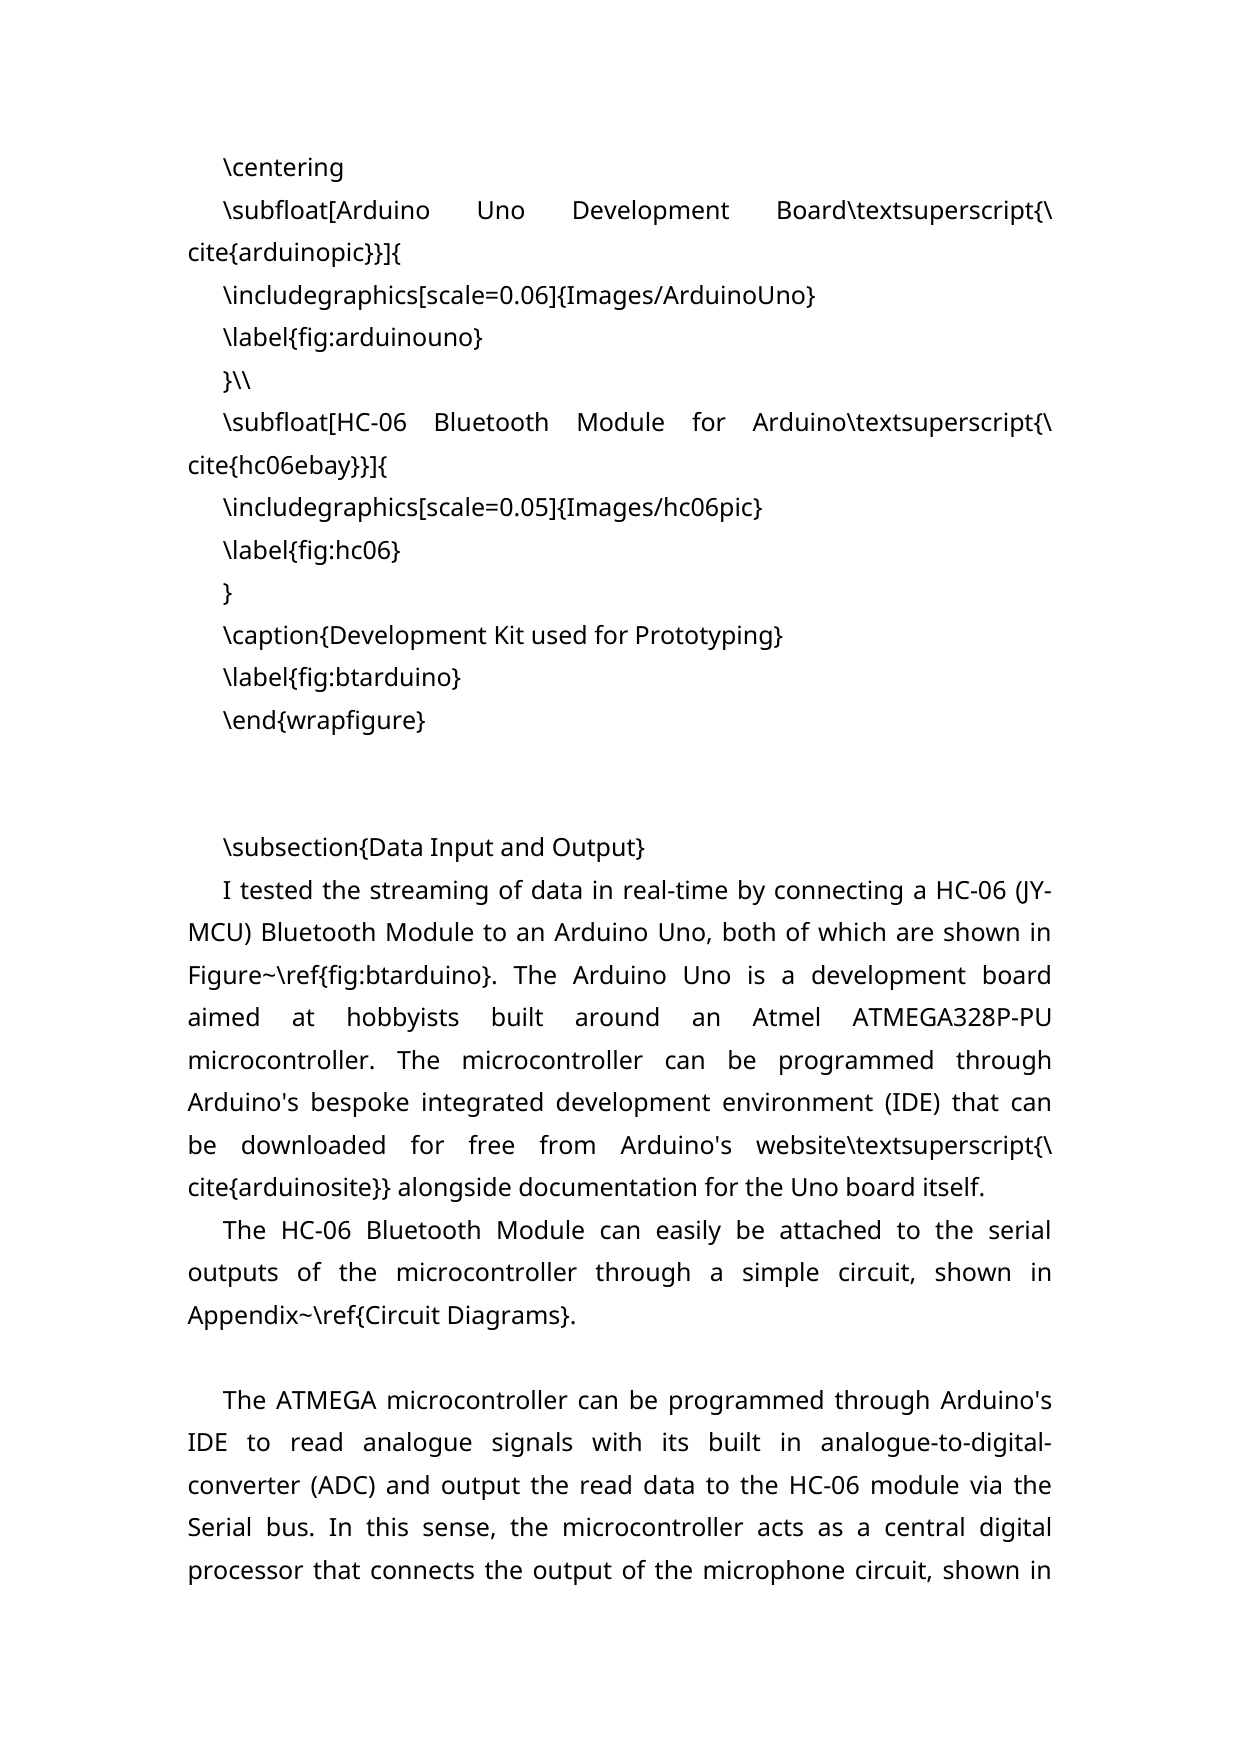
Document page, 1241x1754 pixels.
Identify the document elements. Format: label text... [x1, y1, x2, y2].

text \includegraphics[scale=0.05]{Images/hc06pic} [187, 490, 1053, 524]
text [187, 1382, 1053, 1587]
text \label{fig:arduinouno} [187, 320, 1053, 354]
text The HC-06 Bluetooth Module can easily be attached to the serial outputs of the microcontroller through a simple circuit, shown in Appendix~\ref{Circuit Diagrams}. [187, 1212, 1053, 1332]
text \end{wrapfigure} [187, 702, 1053, 737]
text \label{fig:hc06} [187, 532, 1053, 567]
text }\\ [187, 362, 1053, 397]
text \centering [187, 150, 1053, 184]
text \label{fig:btarduino} [187, 660, 1053, 694]
text \subsection{Data Input and Output} [187, 830, 1053, 864]
text } [187, 575, 1053, 609]
text \caption{Development Kit used for Prototyping} [187, 617, 1053, 652]
text \subfloat[HC-06 Bluetooth Module for Arduino\textsuperscript{\cite{hc06ebay}}]{ [187, 405, 1053, 482]
text \includegraphics[scale=0.06]{Images/ArduinoUno} [187, 277, 1053, 312]
text I tested the streaming of data in real-time by connecting a HC-06 (JY-MCU) Bluetooth Module to an Arduino Uno, both of which are shown in Figure~\ref{fig:btarduino}. The Arduino Uno is a development board aimed at hobbyists built around an Atmel ATMEGA328P-PU microcontroller. The microcontroller can be programmed through Arduino's bespoke integrated development environment (IDE) that can be downloaded for free from Arduino's website\textsuperscript{\cite{arduinosite}} alongside documentation for the Uno board itself. [187, 872, 1053, 1204]
text \subfloat[Arduino Uno Development Board\textsuperscript{\cite{arduinopic}}]{ [187, 192, 1053, 269]
